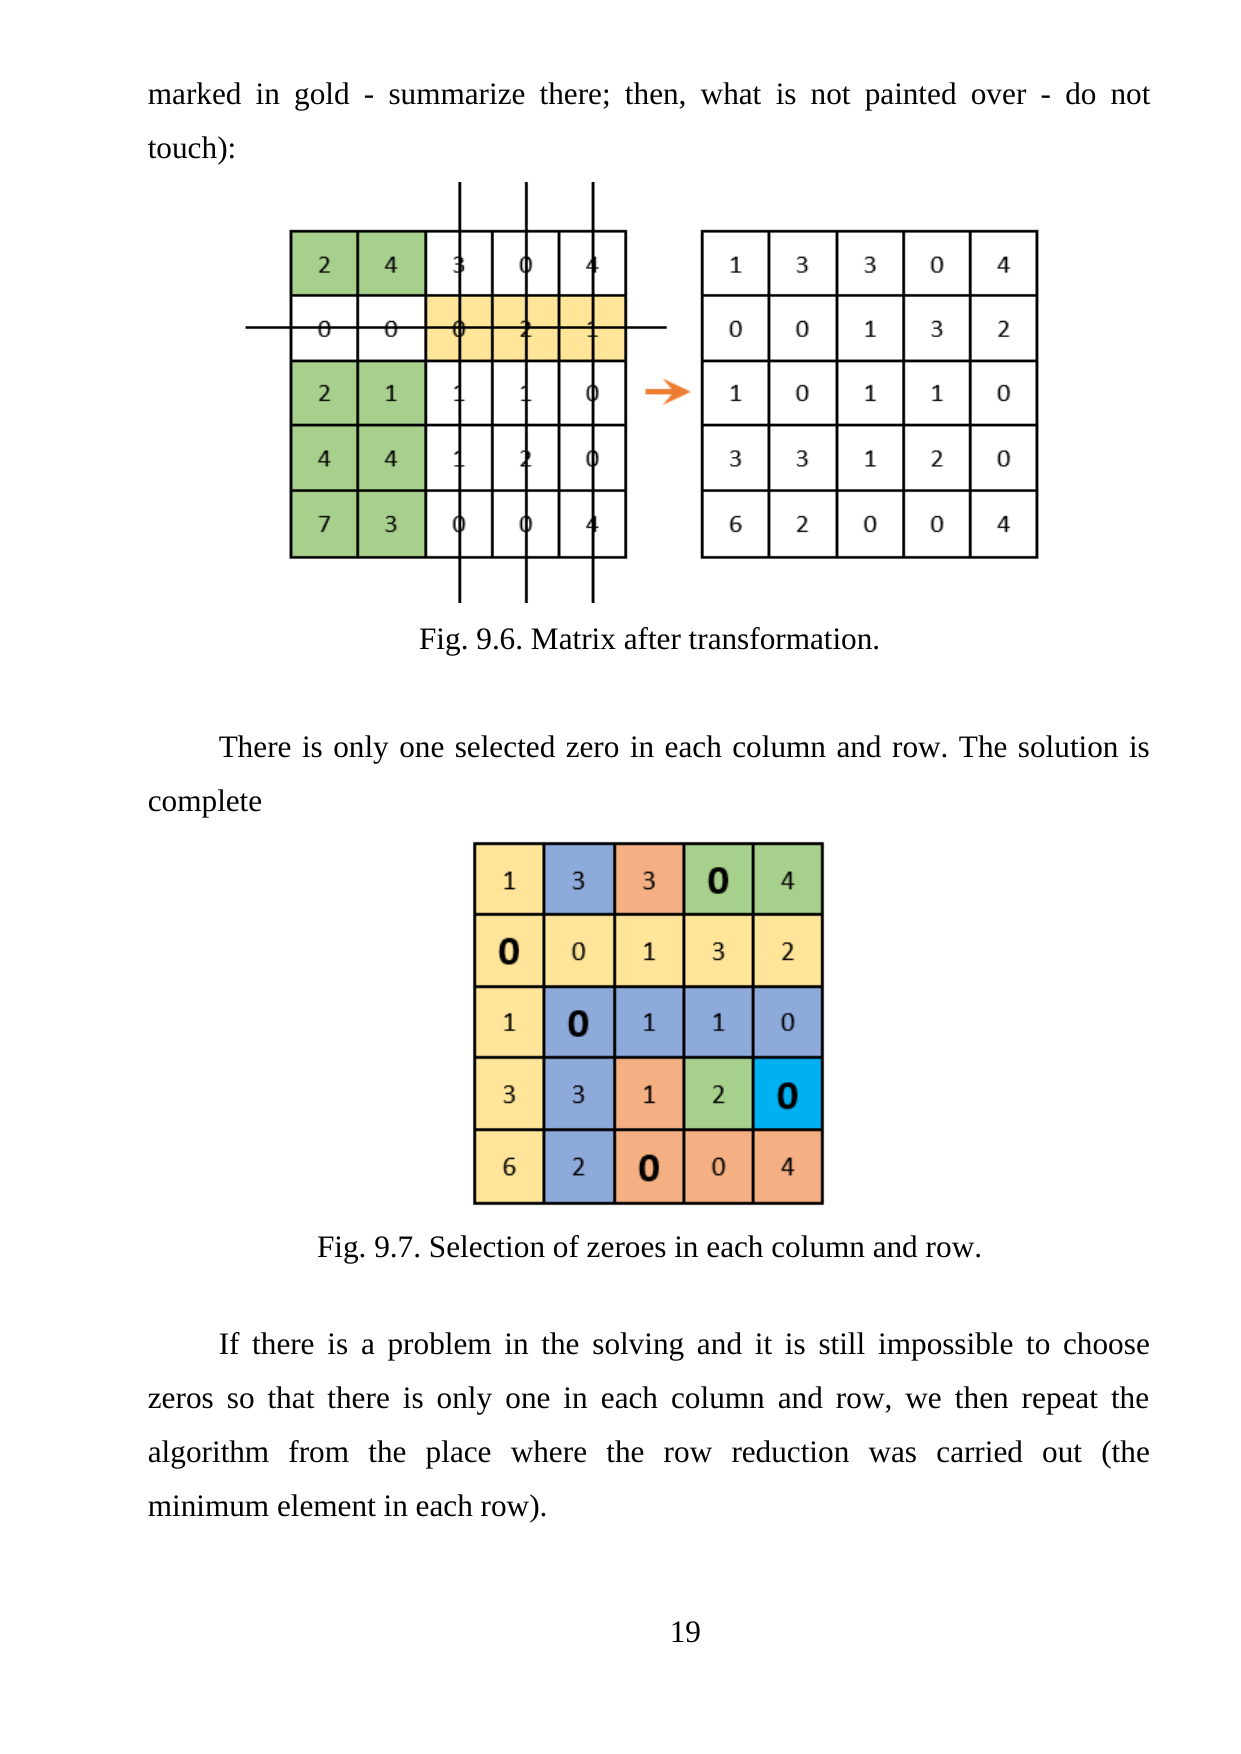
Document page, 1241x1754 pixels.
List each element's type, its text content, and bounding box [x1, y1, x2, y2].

text If there is a problem in the solving and it is still impossible to choose zeros so that there is only one in each column and row, we then repeat the algorithm from the place where the row reduction was carried out (the minimum element in each row). [148, 1326, 1152, 1523]
picture [243, 182, 1057, 603]
picture [469, 836, 830, 1211]
text Fig. 9.6. Matrix after transformation. [148, 621, 1152, 657]
text Fig. 9.7. Selection of zeroes in each column and row. [148, 1229, 1152, 1264]
text There is only one selected zero in each column and row. The solution is complete [148, 728, 1152, 818]
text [148, 75, 1152, 165]
